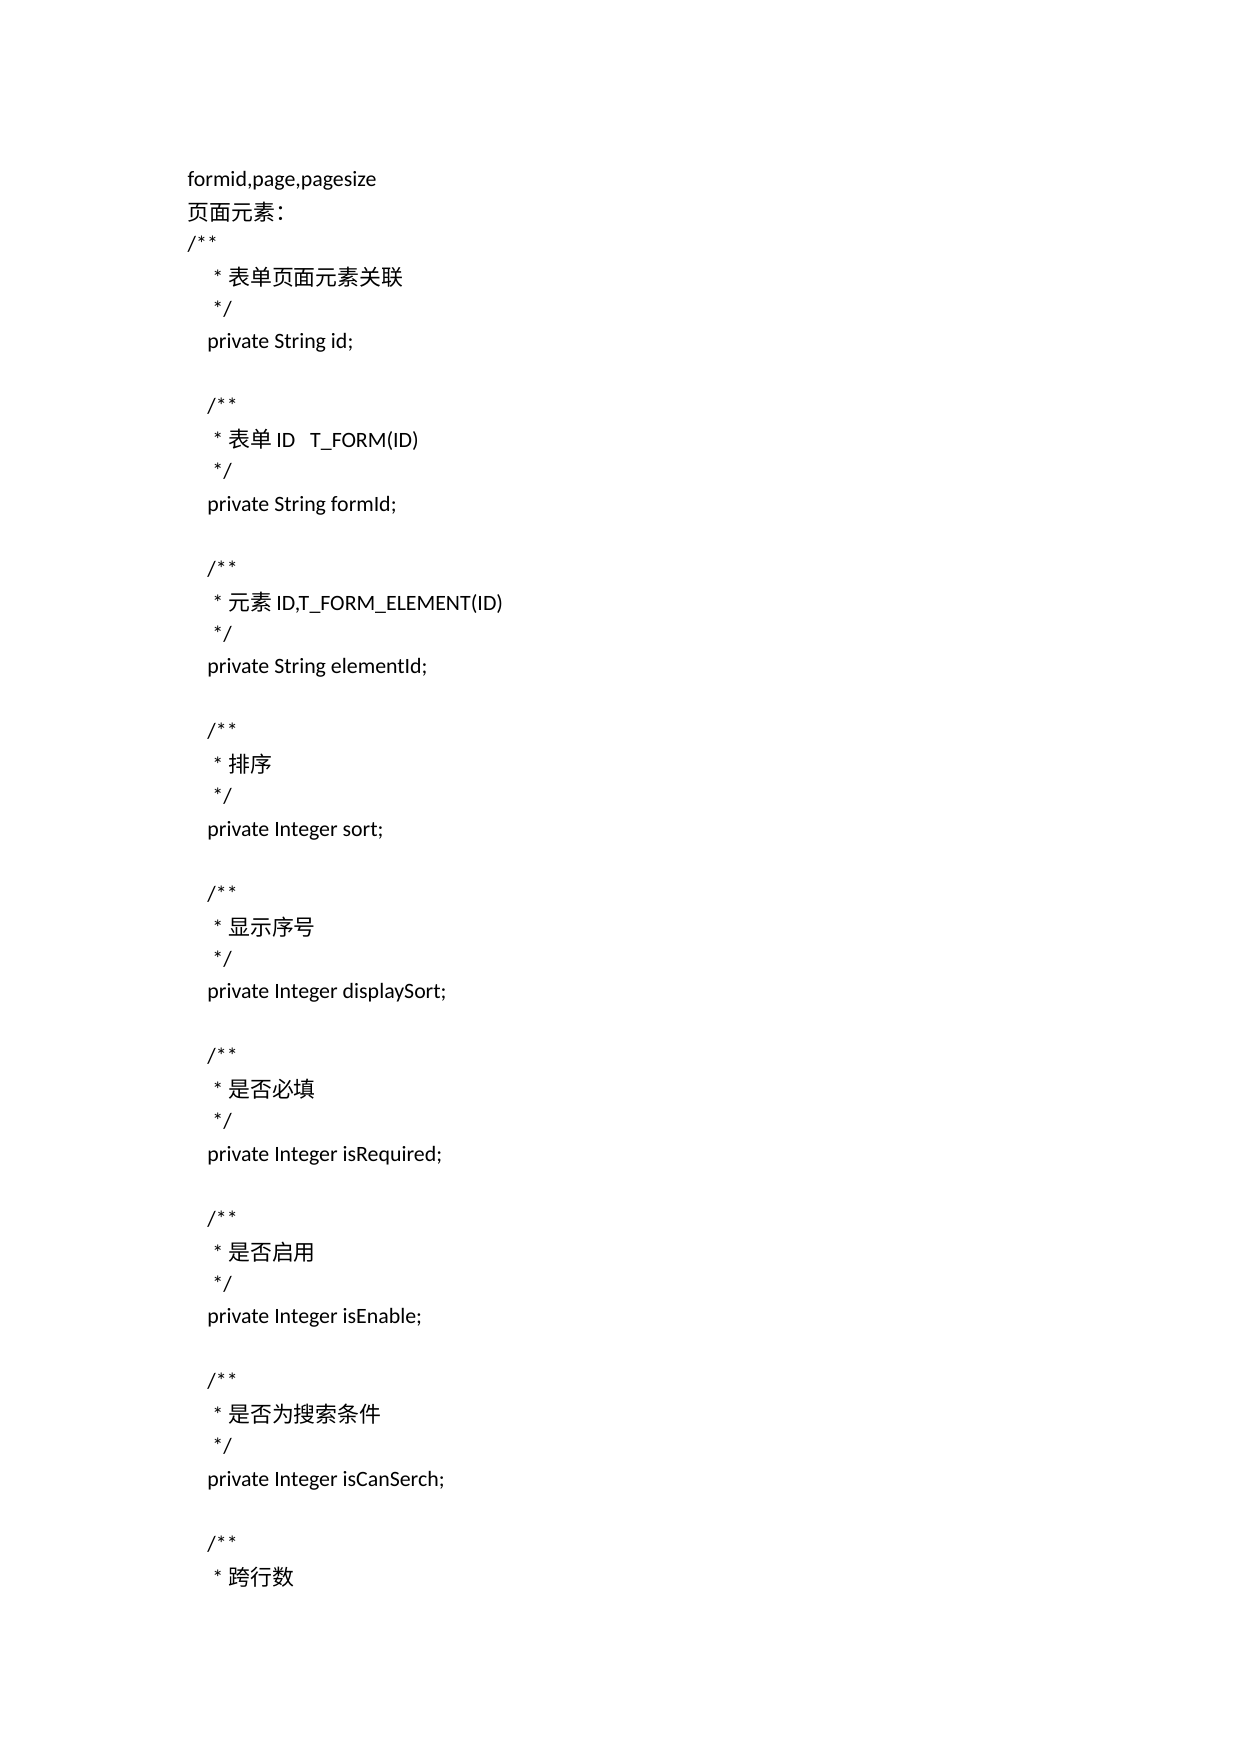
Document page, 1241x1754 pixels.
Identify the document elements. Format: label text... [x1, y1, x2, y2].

text private Integer displaySort; [187, 974, 1053, 1007]
text private String formId; [187, 487, 1053, 519]
text */ [187, 942, 1053, 974]
text */ [187, 292, 1053, 324]
text formid,page,pagesize [187, 162, 1053, 194]
text /** [187, 389, 1053, 422]
text /** [187, 877, 1053, 909]
text * 排序 [187, 747, 1053, 779]
text 页面元素： [187, 194, 1053, 227]
text * 表单页面元素关联 [187, 259, 1053, 292]
text /** [187, 552, 1053, 584]
text */ [187, 1267, 1053, 1299]
text * 跨行数 [187, 1559, 1053, 1592]
text */ [187, 454, 1053, 487]
text private String id; [187, 324, 1053, 357]
text /** [187, 714, 1053, 747]
text private Integer isEnable; [187, 1299, 1053, 1332]
text */ [187, 1429, 1053, 1462]
text /** [187, 1527, 1053, 1559]
text private Integer sort; [187, 812, 1053, 844]
text /** [187, 1039, 1053, 1072]
text private String elementId; [187, 649, 1053, 682]
text * 显示序号 [187, 909, 1053, 942]
text /** [187, 1364, 1053, 1397]
text * 是否必填 [187, 1072, 1053, 1104]
text * 元素ID,T_FORM_ELEMENT(ID) [187, 584, 1053, 617]
text * 是否为搜索条件 [187, 1397, 1053, 1429]
text private Integer isCanSerch; [187, 1462, 1053, 1494]
text */ [187, 617, 1053, 649]
text * 表单ID T_FORM(ID) [187, 422, 1053, 454]
text private Integer isRequired; [187, 1137, 1053, 1169]
text * 是否启用 [187, 1234, 1053, 1267]
text */ [187, 1104, 1053, 1137]
text */ [187, 779, 1053, 812]
text /** [187, 227, 1053, 259]
text /** [187, 1202, 1053, 1234]
